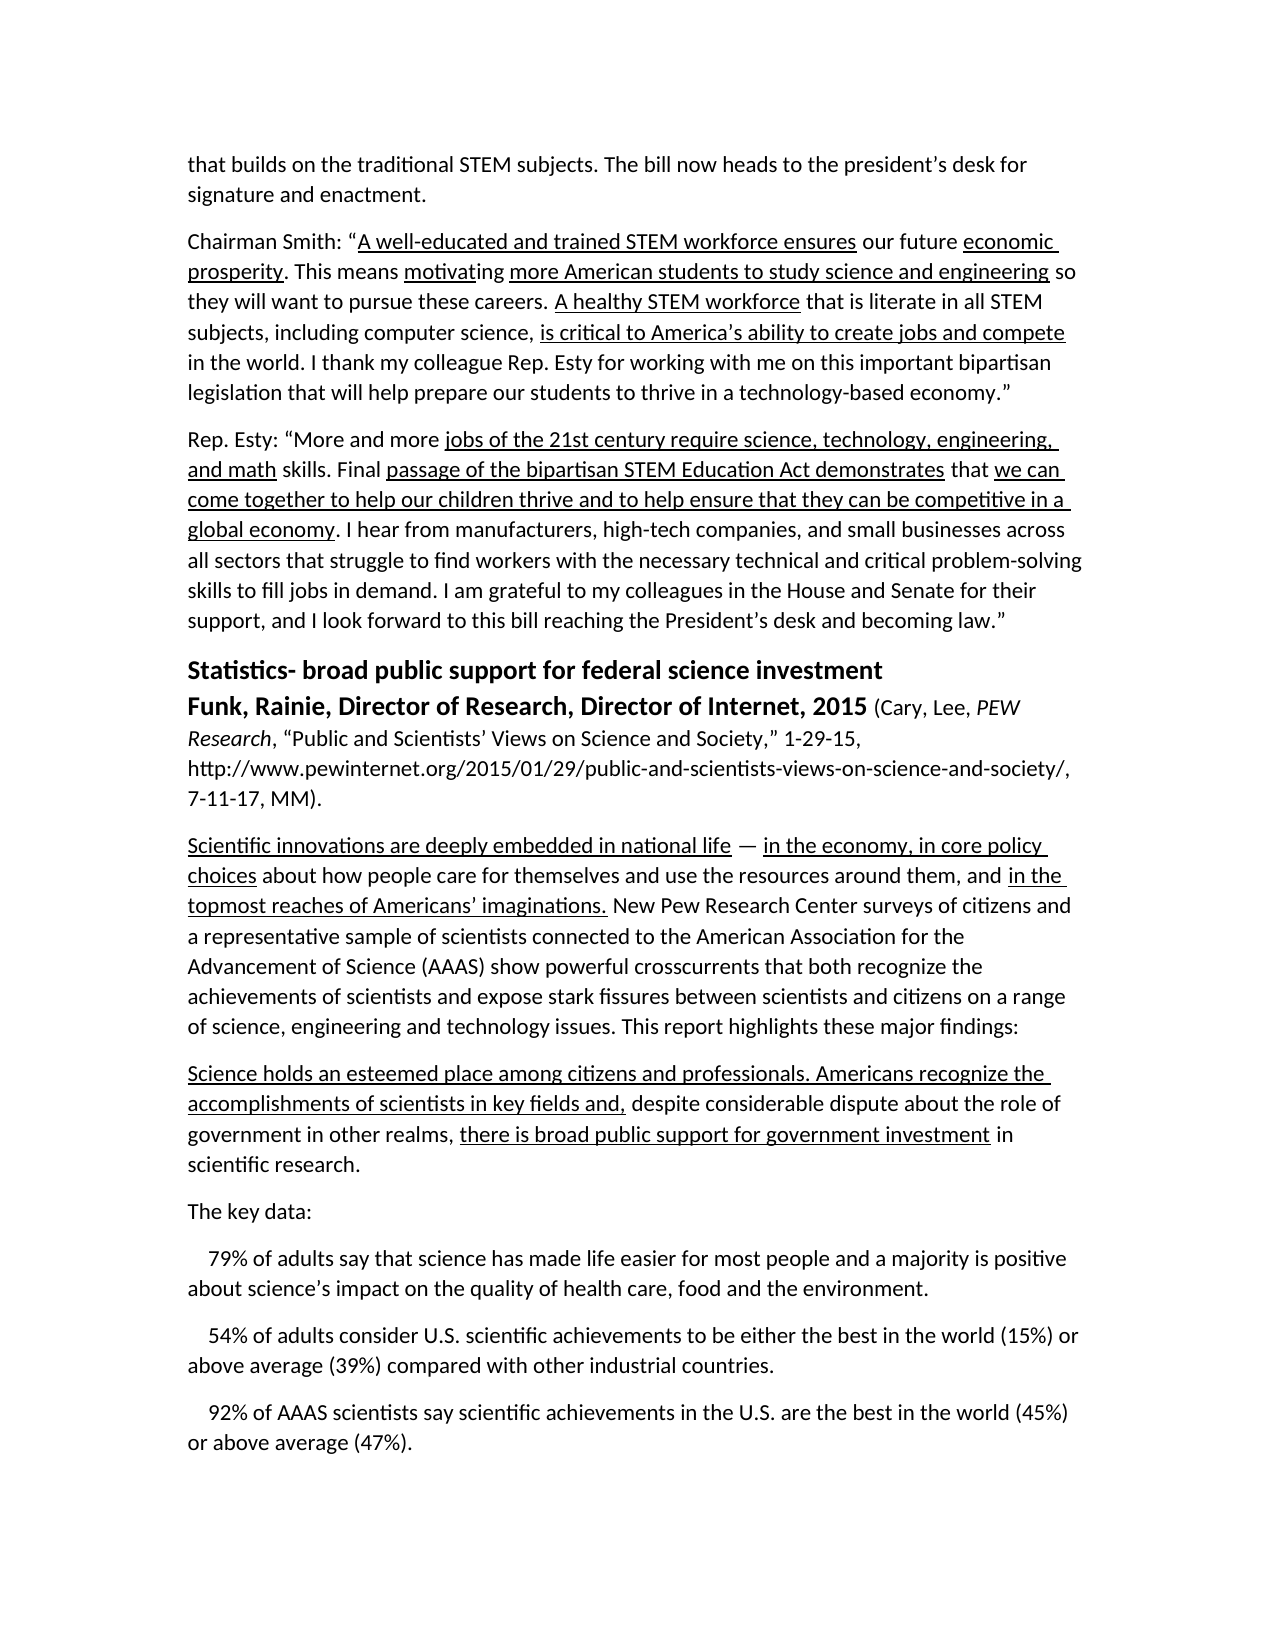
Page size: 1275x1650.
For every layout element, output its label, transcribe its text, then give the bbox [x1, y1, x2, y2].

text 79% of adults say that science has made life easier for most people and a majority is positive about science’s impact on the quality of health care, food and the environment. [187, 1244, 1087, 1302]
text Chairman Smith: “A well-educated and trained STEM workforce ensures our future economic prosperity. This means motivating more American students to study science and engineering so they will want to pursue these careers. A healthy STEM workforce that is literate in all STEM subjects, including computer science, is critical to America’s ability to create jobs and compete in the world. I thank my colleague Rep. Esty for working with me on this important bipartisan legislation that will help prepare our students to thrive in a technology-based economy.” [187, 227, 1087, 406]
text Rep. Esty: “More and more jobs of the 21st century require science, technology, engineering, and math skills. Final passage of the bipartisan STEM Education Act demonstrates that we can come together to help our children thrive and to help ensure that they can be competitive in a global economy. I hear from manufacturers, high-tech companies, and small businesses across all sectors that struggle to find workers with the necessary technical and critical problem-solving skills to fill jobs in demand. I am grateful to my colleagues in the House and Senate for their support, and I look forward to this bill reaching the President’s desk and becoming law.” [187, 425, 1087, 634]
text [187, 150, 1087, 208]
text Funk, Rainie, Director of Research, Director of Internet, 2015 (Cary, Lee, PEW Research, “Public and Scientists’ Views on Science and Society,” 1-29-15, http://www.pewinternet.org/2015/01/29/public-and-scientists-views-on-science-and-society/, 7-11-17, MM). [187, 689, 1087, 812]
text 54% of adults consider U.S. scientific achievements to be either the best in the world (15%) or above average (39%) compared with other industrial countries. [187, 1321, 1087, 1379]
text The key data: [187, 1197, 1087, 1225]
text Science holds an esteemed place among citizens and professionals. Americans recognize the accomplishments of scientists in key fields and, despite considerable dispute about the role of government in other realms, there is broad public support for government investment in scientific research. [187, 1059, 1087, 1178]
subtitle Statistics- broad public support for federal science investment [187, 653, 1087, 686]
text 92% of AAAS scientists say scientific achievements in the U.S. are the best in the world (45%) or above average (47%). [187, 1398, 1087, 1456]
text Scientific innovations are deeply embedded in national life — in the economy, in core policy choices about how people care for themselves and use the resources around them, and in the topmost reaches of Americans’ imaginations. New Pew Research Center surveys of citizens and a representative sample of scientists connected to the American Association for the Advancement of Science (AAAS) show powerful crosscurrents that both recognize the achievements of scientists and expose stark fissures between scientists and citizens on a range of science, engineering and technology issues. This report highlights these major findings: [187, 831, 1087, 1041]
